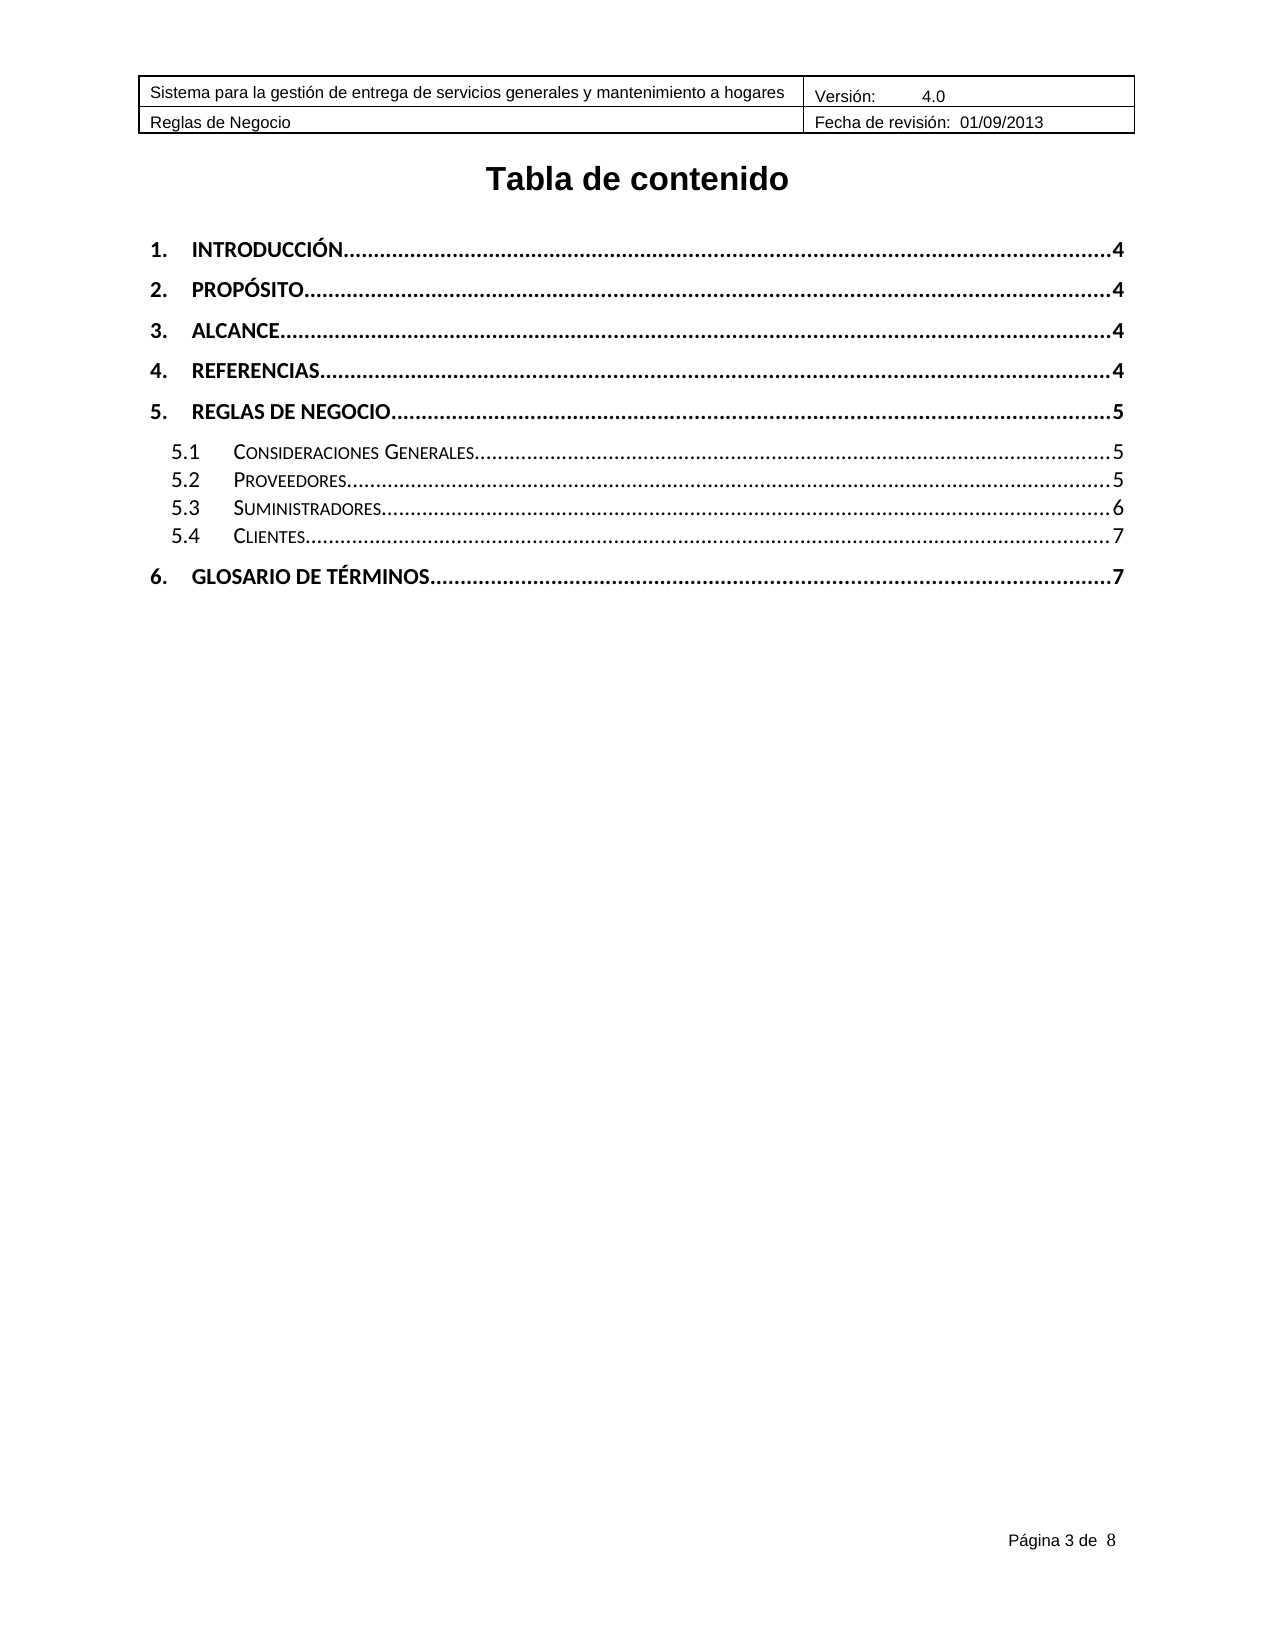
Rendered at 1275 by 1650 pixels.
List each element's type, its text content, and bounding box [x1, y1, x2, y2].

text 2. Propósito 4 [150, 275, 1125, 303]
text 5.1 Consideraciones Generales 5 [171, 437, 1125, 465]
text 3. Alcance 4 [150, 316, 1125, 344]
text 4. Referencias 4 [150, 356, 1125, 384]
title Tabla de contenido [150, 159, 1125, 197]
text 1. Introducción 4 [150, 235, 1125, 263]
text 5.2 Proveedores 5 [171, 465, 1125, 493]
text 6. Glosario de Términos 7 [150, 562, 1125, 590]
text 5. Reglas de Negocio 5 [150, 397, 1125, 425]
text 5.3 Suministradores 6 [171, 493, 1125, 521]
text 5.4 Clientes 7 [171, 521, 1125, 549]
